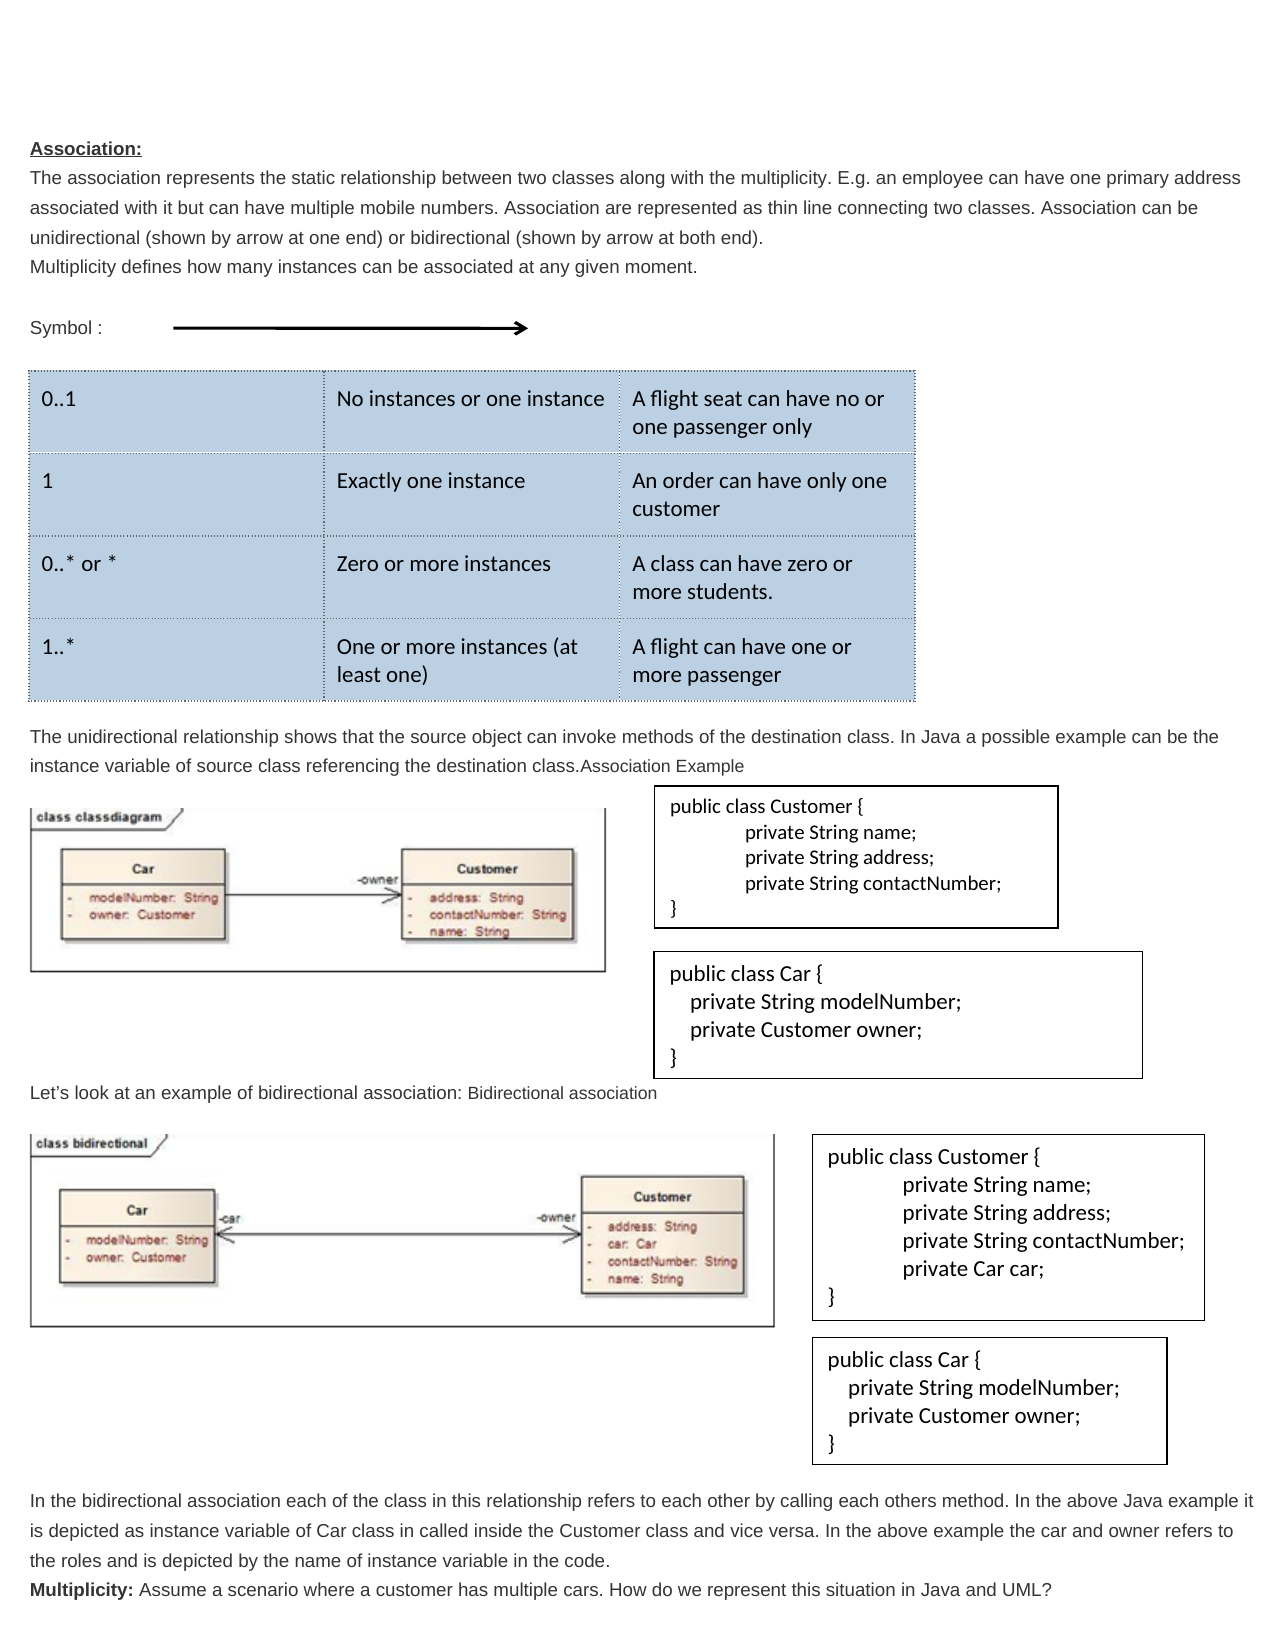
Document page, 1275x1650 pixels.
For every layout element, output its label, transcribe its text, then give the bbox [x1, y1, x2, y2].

table_header 0..1 [29, 370, 324, 452]
picture [29, 1134, 785, 1334]
table_cell An order can have only one customer [620, 453, 915, 535]
picture [29, 808, 614, 982]
table_cell 1..* [29, 618, 324, 700]
text Let’s look at an example of bidirectional association: Bidirectional association [29, 1074, 1255, 1103]
text In the bidirectional association each of the class in this relationship refers to each other by calling each others method. In the above Java example it is depicted as instance variable of Car class in called inside the Customer class and vice versa. In the above example the car and owner refers to the roles and is depicted by the name of instance variable in the code. Multiplicity: Assume a scenario where a customer has multiple cars. How do we represent this situation in Java and UML? [29, 1482, 1255, 1601]
table_cell Zero or more instances [324, 535, 619, 618]
text Association: The association represents the static relationship between two classes along with the multiplicity. E.g. an employee can have one primary address associated with it but can have multiple mobile numbers. Association are represented as thin line connecting two classes. Association can be unidirectional (shown by arrow at one end) or bidirectional (shown by arrow at both end). Multiplicity defines how many instances can be associated at any given moment. [29, 129, 1255, 278]
table_cell A flight can have one or more passenger [620, 618, 915, 700]
table_cell One or more instances (at least one) [324, 618, 619, 700]
table_cell 0..* or * [29, 535, 324, 618]
text Symbol : [29, 309, 1255, 339]
table_header A flight seat can have no or one passenger only [620, 370, 915, 452]
table_cell Exactly one instance [324, 453, 619, 535]
table_cell 1 [29, 453, 324, 535]
table_header No instances or one instance [324, 370, 619, 452]
table_cell A class can have zero or more students. [620, 535, 915, 618]
text The unidirectional relationship shows that the source object can invoke methods of the destination class. In Java a possible example can be the instance variable of source class referencing the destination class.Association Example [29, 717, 1255, 777]
